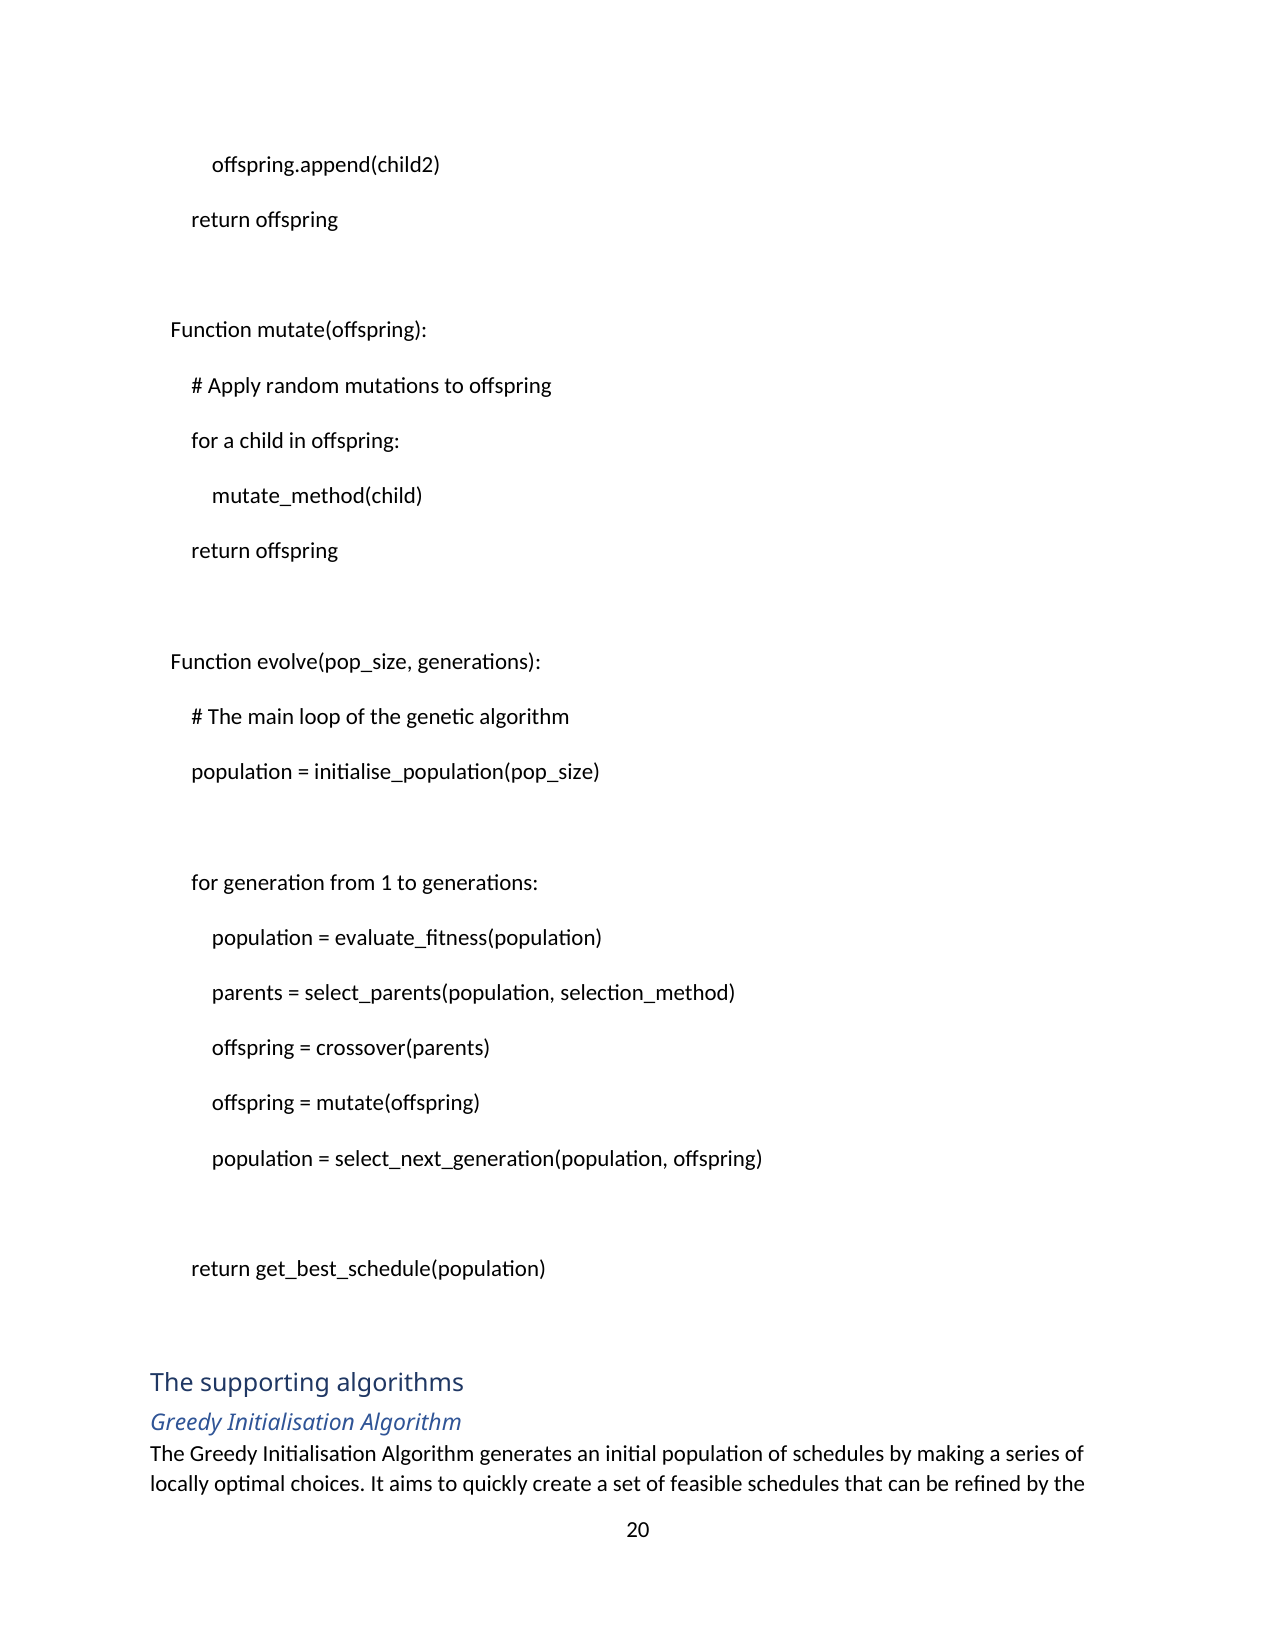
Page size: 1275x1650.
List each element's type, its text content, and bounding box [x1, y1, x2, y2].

text offspring = mutate(offspring) [150, 1088, 1125, 1117]
text population = evaluate_fitness(population) [150, 923, 1125, 951]
text for generation from 1 to generations: [150, 868, 1125, 896]
text # The main loop of the genetic algorithm [150, 702, 1125, 730]
text mutate_method(child) [150, 481, 1125, 509]
text Function mutate(offspring): [150, 316, 1125, 344]
subtitle The supporting algorithms [150, 1364, 1125, 1399]
text offspring = crossover(parents) [150, 1033, 1125, 1061]
text return offspring [150, 536, 1125, 564]
text population = initialise_population(pop_size) [150, 757, 1125, 785]
text return offspring [150, 205, 1125, 233]
text # Apply random mutations to offspring [150, 371, 1125, 399]
subtitle Greedy Initialisation Algorithm [150, 1406, 1125, 1437]
text offspring.append(child2) [150, 150, 1125, 178]
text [150, 1439, 1125, 1497]
text population = select_next_generation(population, offspring) [150, 1144, 1125, 1172]
text Function evolve(pop_size, generations): [150, 647, 1125, 675]
text for a child in offspring: [150, 426, 1125, 454]
text parents = select_parents(population, selection_method) [150, 978, 1125, 1006]
text return get_best_schedule(population) [150, 1254, 1125, 1282]
